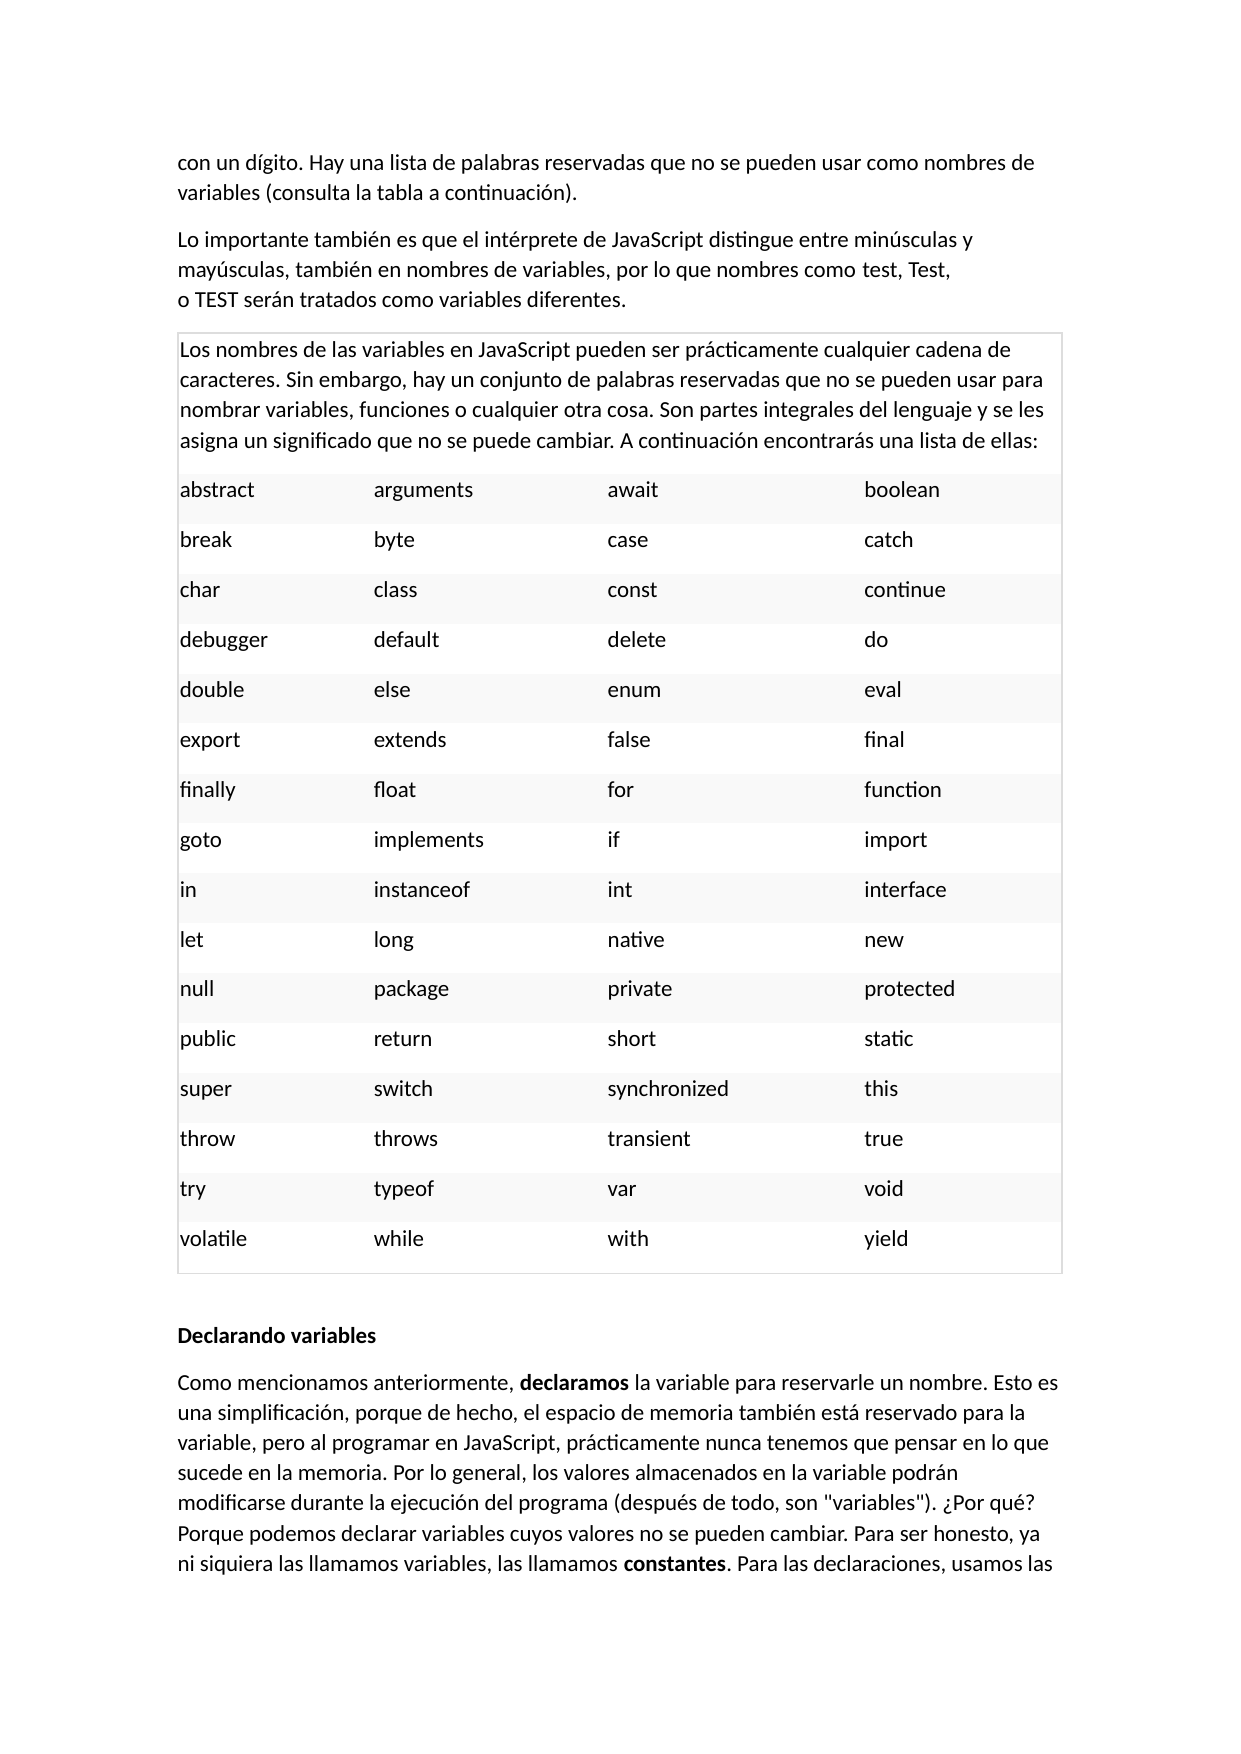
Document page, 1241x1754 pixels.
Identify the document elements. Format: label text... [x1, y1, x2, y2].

table_cell for [606, 774, 863, 823]
table_cell int [606, 873, 863, 923]
table_cell void [863, 1173, 1061, 1222]
table_cell function [863, 774, 1061, 823]
table_cell class [372, 574, 606, 624]
table_cell yield [863, 1223, 1061, 1272]
table_cell const [606, 574, 863, 624]
table_cell float [372, 774, 606, 823]
table_cell in [179, 873, 372, 923]
table_cell do [863, 624, 1061, 674]
table_cell static [863, 1023, 1061, 1073]
table_cell private [606, 973, 863, 1023]
table_cell case [606, 524, 863, 574]
table_cell final [863, 724, 1061, 773]
table_cell extends [372, 724, 606, 773]
table_cell volatile [179, 1223, 372, 1272]
text Declarando variables [177, 1321, 1063, 1349]
table_cell else [372, 674, 606, 723]
table_cell implements [372, 823, 606, 873]
table_cell eval [863, 674, 1061, 723]
table_cell break [179, 524, 372, 574]
table_cell finally [179, 774, 372, 823]
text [177, 1368, 1063, 1577]
table_cell byte [372, 524, 606, 574]
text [177, 148, 1063, 206]
table_cell delete [606, 624, 863, 674]
table_cell char [179, 574, 372, 624]
table_cell new [863, 923, 1061, 973]
table_cell while [372, 1223, 606, 1272]
table_cell instanceof [372, 873, 606, 923]
table_cell false [606, 724, 863, 773]
table_cell if [606, 823, 863, 873]
table_cell default [372, 624, 606, 674]
table_cell abstract [179, 474, 372, 524]
table_cell goto [179, 823, 372, 873]
table_cell switch [372, 1073, 606, 1123]
table_cell throw [179, 1123, 372, 1173]
table_cell continue [863, 574, 1061, 624]
table_cell let [179, 923, 372, 973]
text Lo importante también es que el intérprete de JavaScript distingue entre minúsculas y mayúsculas, también en nombres de variables, por lo que nombres como test, Test, o TEST serán tratados como variables diferentes. [177, 225, 1063, 313]
table_cell debugger [179, 624, 372, 674]
table_cell arguments [372, 474, 606, 524]
table_cell null [179, 973, 372, 1023]
table_cell try [179, 1173, 372, 1222]
table_cell public [179, 1023, 372, 1073]
table_header Los nombres de las variables en JavaScript pueden ser prácticamente cualquier cadena de caracteres. Sin embargo, hay un conjunto de palabras reservadas que no se pueden usar para nombrar variables, funciones o cualquier otra cosa. Son partes integrales del lenguaje y se les asigna un significado que no se puede cambiar. A continuación encontrarás una lista de ellas: [179, 334, 1061, 474]
table_cell interface [863, 873, 1061, 923]
table_cell synchronized [606, 1073, 863, 1123]
table_cell var [606, 1173, 863, 1222]
table_cell await [606, 474, 863, 524]
table_cell native [606, 923, 863, 973]
table_cell true [863, 1123, 1061, 1173]
table_cell this [863, 1073, 1061, 1123]
table_cell typeof [372, 1173, 606, 1222]
table_cell return [372, 1023, 606, 1073]
table_cell short [606, 1023, 863, 1073]
table_cell export [179, 724, 372, 773]
table_cell boolean [863, 474, 1061, 524]
table_cell long [372, 923, 606, 973]
table_cell protected [863, 973, 1061, 1023]
table_cell throws [372, 1123, 606, 1173]
table_cell with [606, 1223, 863, 1272]
table_cell double [179, 674, 372, 723]
table_cell transient [606, 1123, 863, 1173]
table_cell super [179, 1073, 372, 1123]
table_cell catch [863, 524, 1061, 574]
table_cell import [863, 823, 1061, 873]
table_cell enum [606, 674, 863, 723]
table_cell package [372, 973, 606, 1023]
